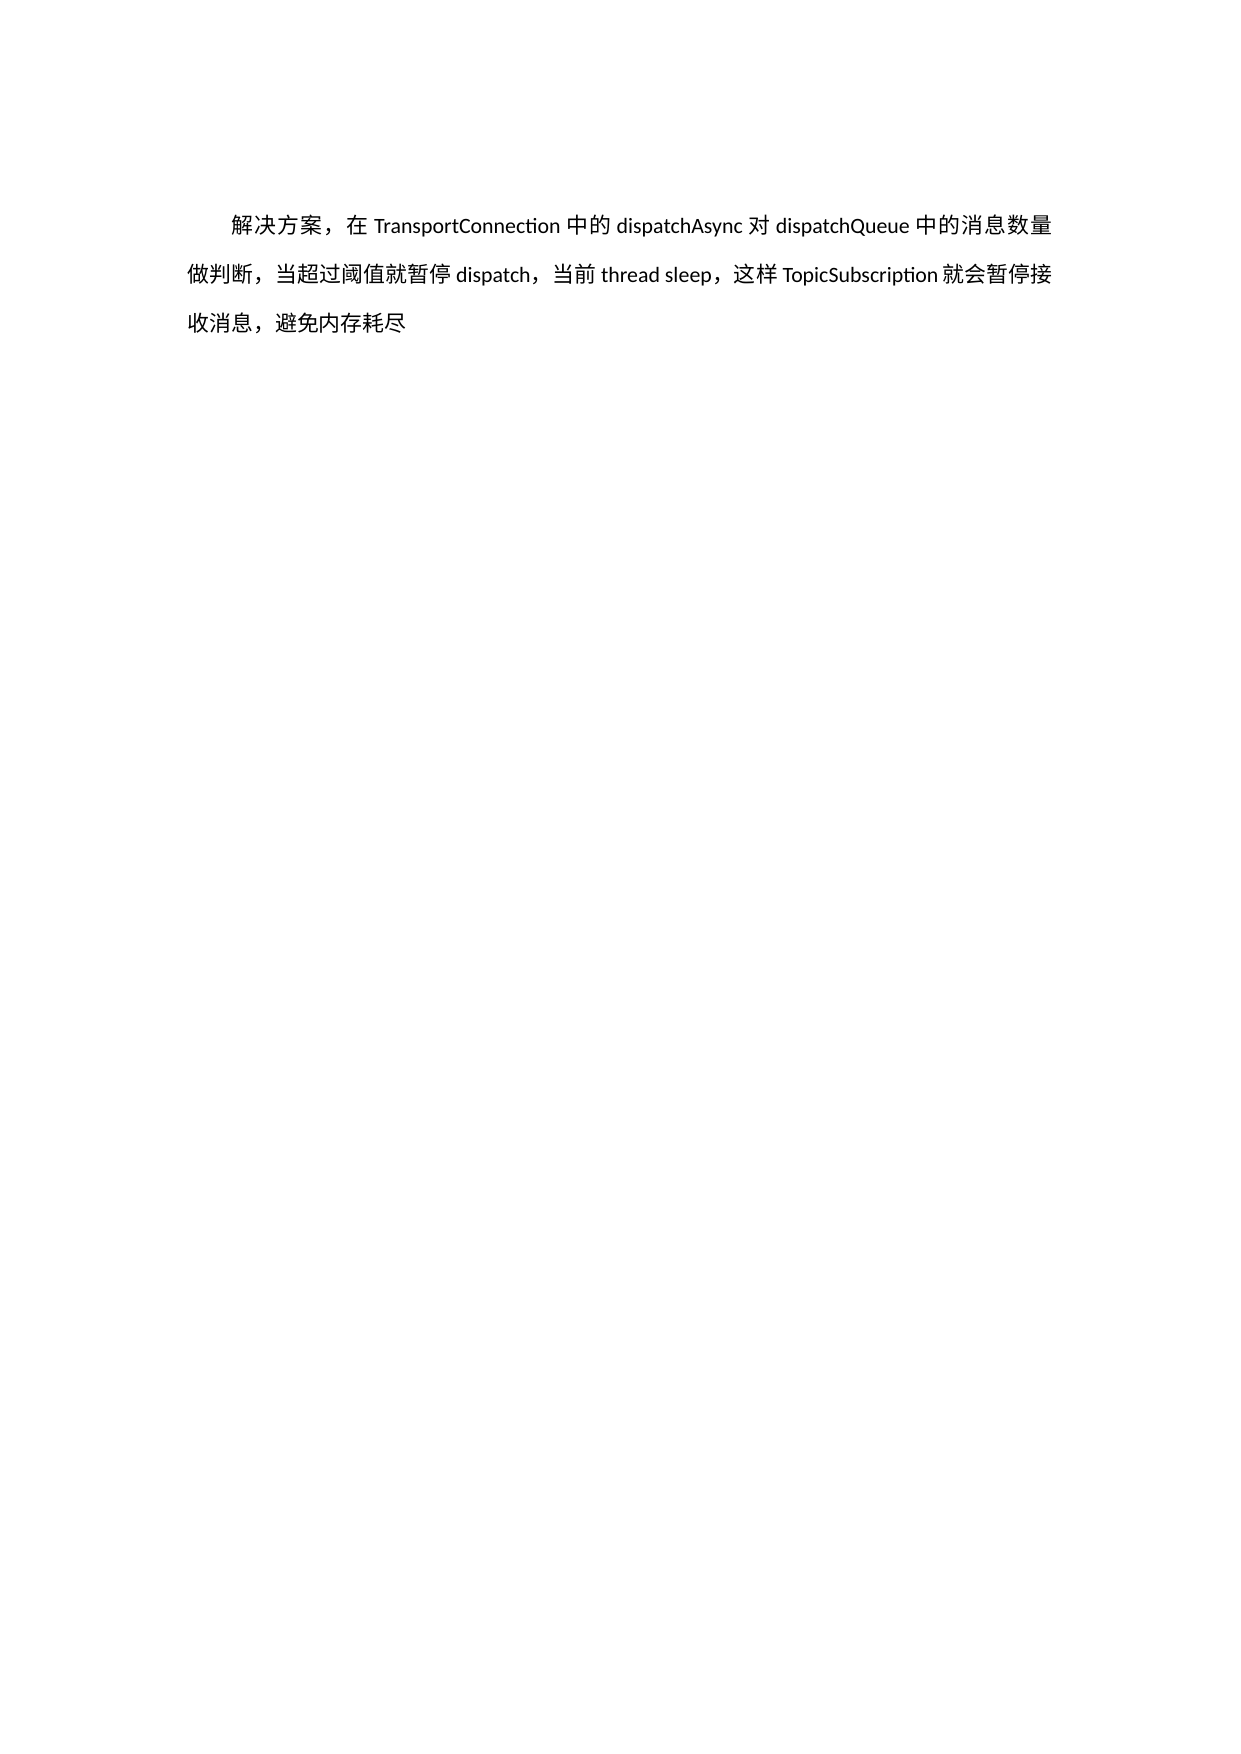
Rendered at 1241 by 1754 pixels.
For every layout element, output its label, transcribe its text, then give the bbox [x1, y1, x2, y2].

text 解决方案，在TransportConnection中的dispatchAsync对dispatchQueue中的消息数量做判断，当超过阈值就暂停dispatch，当前thread sleep，这样TopicSubscription就会暂停接收消息，避免内存耗尽 [187, 208, 1053, 338]
